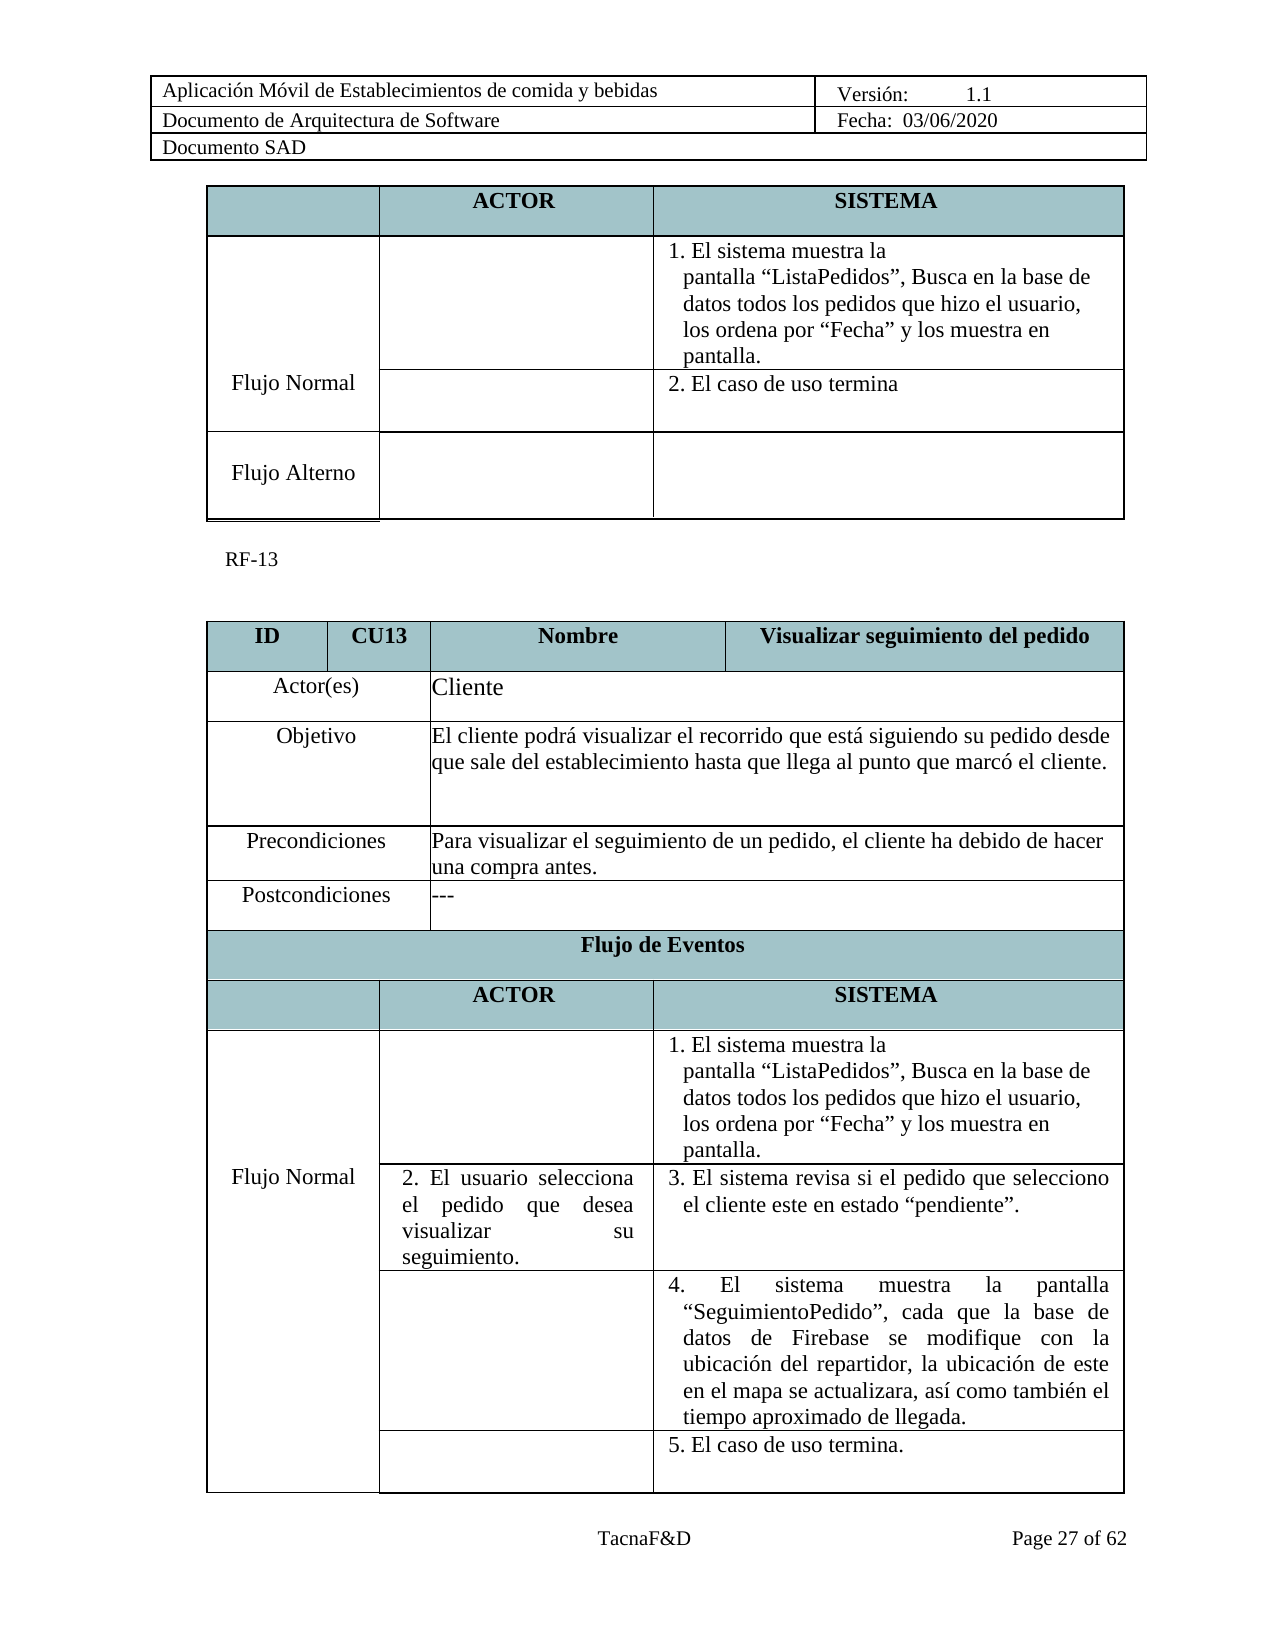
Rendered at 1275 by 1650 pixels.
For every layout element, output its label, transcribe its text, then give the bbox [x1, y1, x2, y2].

table_cell Cliente [431, 672, 1123, 721]
table_cell 2. El caso de uso termina [654, 370, 1123, 431]
table_cell Para visualizar el seguimiento de un pedido, el cliente ha debido de hacer una compra antes. [431, 827, 1123, 879]
table_cell Flujo Alterno [208, 432, 379, 518]
table_cell [380, 1031, 653, 1163]
table_cell Postcondiciones [208, 881, 430, 929]
table_cell [380, 237, 653, 369]
table_cell [380, 1431, 653, 1492]
table_cell [380, 370, 653, 431]
table_cell [653, 433, 1123, 518]
table_header ID [208, 622, 327, 671]
table_cell Objetivo [208, 722, 430, 825]
table_cell [380, 433, 653, 518]
table_cell SISTEMA [654, 981, 1123, 1029]
table_cell [208, 187, 379, 235]
text RF-13 [225, 546, 1125, 571]
table_cell ACTOR [380, 981, 653, 1029]
table_cell 1. El sistema muestra la pantalla “ListaPedidos”, Busca en la base de datos todos los pedidos que hizo el usuario, los ordena por “Fecha” y los muestra en pantalla. [654, 237, 1123, 369]
table_cell 2. El usuario selecciona el pedido que desea visualizar su seguimiento. [380, 1165, 653, 1270]
table_cell Flujo de Eventos [208, 931, 1123, 979]
table_cell El cliente podrá visualizar el recorrido que está siguiendo su pedido desde que sale del establecimiento hasta que llega al punto que marcó el cliente. [431, 722, 1123, 825]
table_cell [208, 981, 379, 1029]
table_cell Actor(es) [208, 672, 430, 721]
table_cell 3. El sistema revisa si el pedido que selecciono el cliente este en estado “pendiente”. [654, 1165, 1123, 1270]
table_cell ACTOR [380, 187, 653, 235]
table_header Nombre [431, 622, 725, 671]
table_cell 5. El caso de uso termina. [654, 1431, 1123, 1492]
table_cell --- [431, 881, 1123, 929]
table_cell Flujo Normal [208, 1031, 379, 1492]
table_cell Precondiciones [208, 827, 430, 879]
table_cell SISTEMA [654, 187, 1123, 235]
table_header CU13 [328, 622, 430, 671]
table_cell [380, 1271, 653, 1429]
table_cell Flujo Normal [208, 237, 379, 431]
table_header Visualizar seguimiento del pedido [726, 622, 1123, 671]
table_cell 4. El sistema muestra la pantalla “SeguimientoPedido”, cada que la base de datos de Firebase se modifique con la ubicación del repartidor, la ubicación de este en el mapa se actualizara, así como también el tiempo aproximado de llegada. [654, 1271, 1123, 1429]
table_cell 1. El sistema muestra la pantalla “ListaPedidos”, Busca en la base de datos todos los pedidos que hizo el usuario, los ordena por “Fecha” y los muestra en pantalla. [654, 1031, 1123, 1163]
